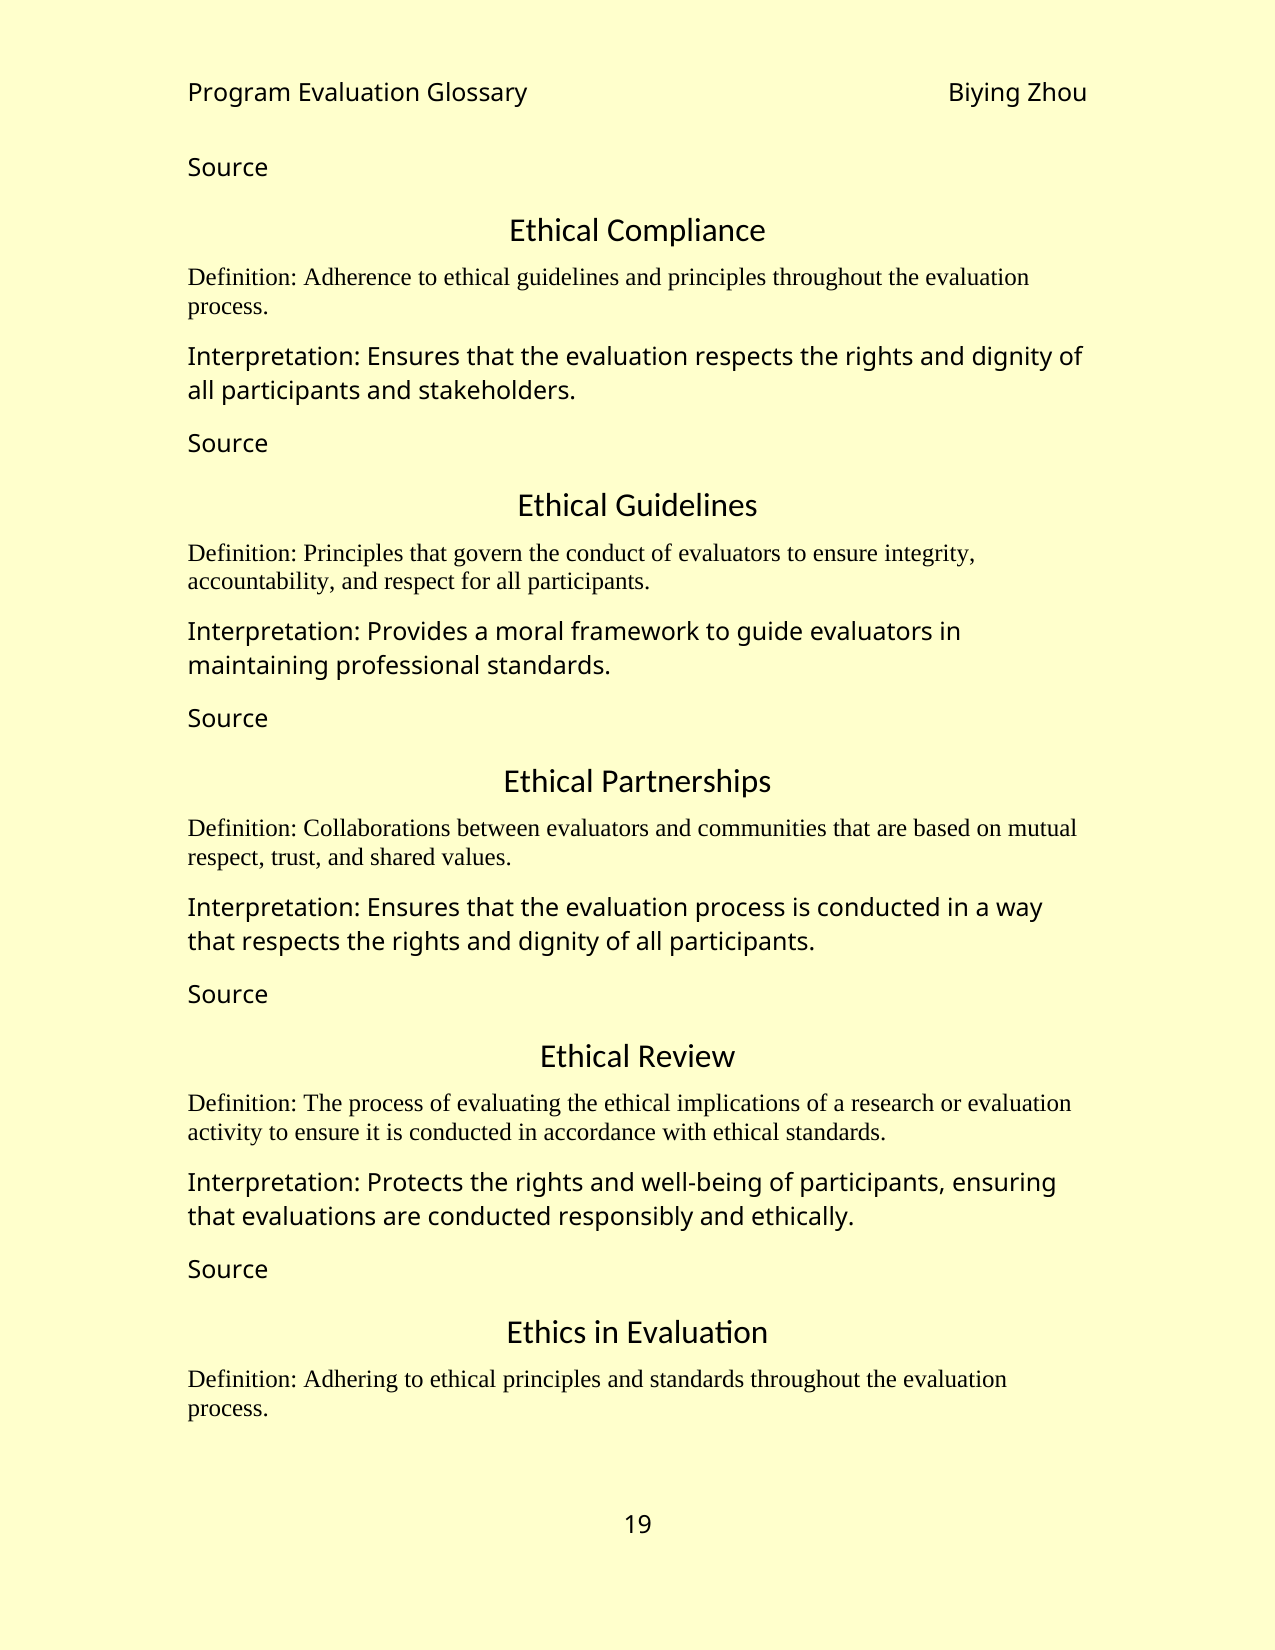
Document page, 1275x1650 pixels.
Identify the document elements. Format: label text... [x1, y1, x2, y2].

text Definition: Adhering to ethical principles and standards throughout the evaluation process. [187, 1364, 1087, 1421]
subtitle Ethical Compliance [187, 209, 1087, 250]
text Definition: Adherence to ethical guidelines and principles throughout the evaluation process. [187, 262, 1087, 320]
text Interpretation: Ensures that the evaluation process is conducted in a way that respects the rights and dignity of all participants. [187, 889, 1087, 957]
subtitle Ethical Partnerships [187, 760, 1087, 801]
text Interpretation: Ensures that the evaluation respects the rights and dignity of all participants and stakeholders. [187, 338, 1087, 407]
subtitle Ethics in Evaluation [187, 1311, 1087, 1351]
text Interpretation: Provides a moral framework to guide evaluators in maintaining professional standards. [187, 614, 1087, 682]
text Source [187, 425, 1087, 459]
text Source [187, 150, 1087, 184]
text Definition: Principles that govern the conduct of evaluators to ensure integrity, accountability, and respect for all participants. [187, 538, 1087, 595]
text Definition: Collaborations between evaluators and communities that are based on mutual respect, trust, and shared values. [187, 813, 1087, 871]
text Interpretation: Protects the rights and well-being of participants, ensuring that evaluations are conducted responsibly and ethically. [187, 1165, 1087, 1233]
text Source [187, 701, 1087, 735]
text Source [187, 1252, 1087, 1286]
text Source [187, 976, 1087, 1010]
text Definition: The process of evaluating the ethical implications of a research or evaluation activity to ensure it is conducted in accordance with ethical standards. [187, 1088, 1087, 1146]
subtitle Ethical Review [187, 1035, 1087, 1076]
subtitle Ethical Guidelines [187, 484, 1087, 525]
